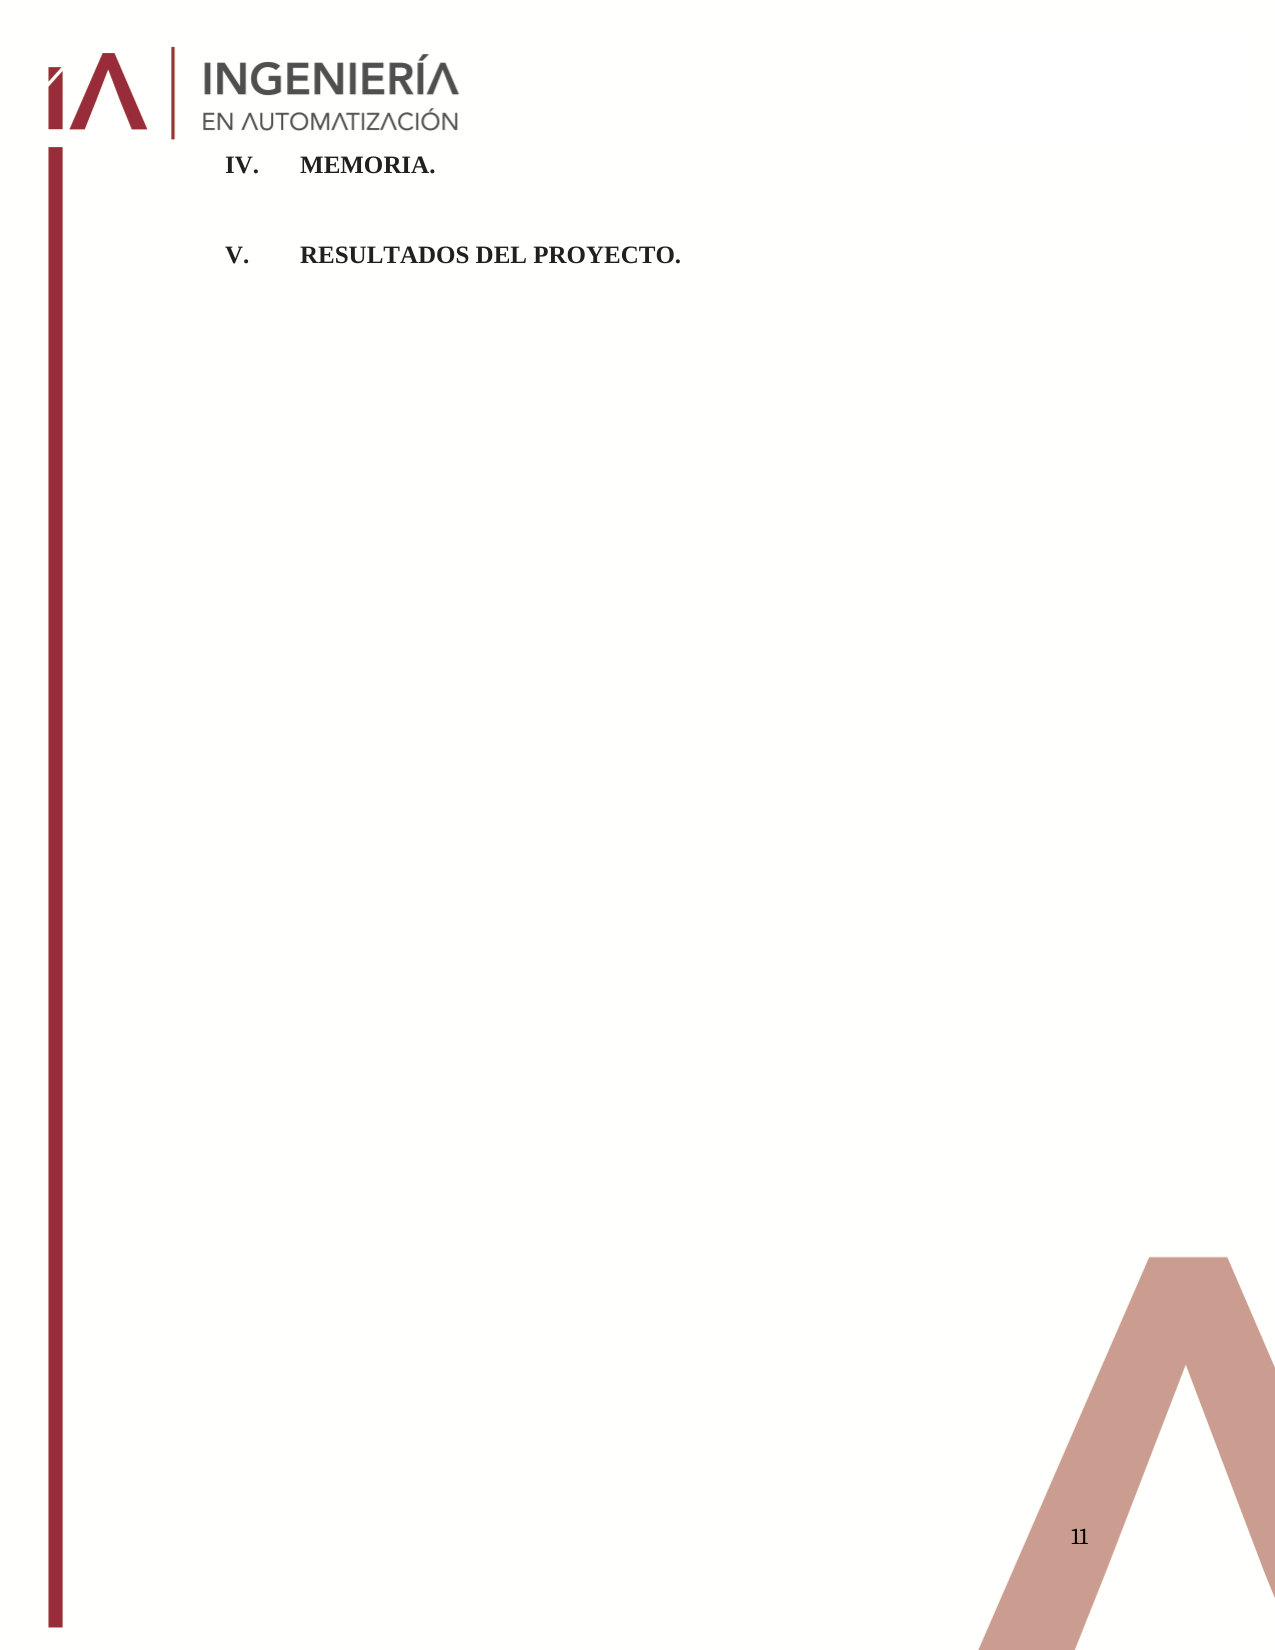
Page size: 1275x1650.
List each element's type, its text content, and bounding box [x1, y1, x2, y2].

list RESULTADOS DEL PROYECTO. [225, 240, 1087, 269]
picture [0, 0, 1275, 1650]
list MEMORIA. [225, 150, 1087, 179]
